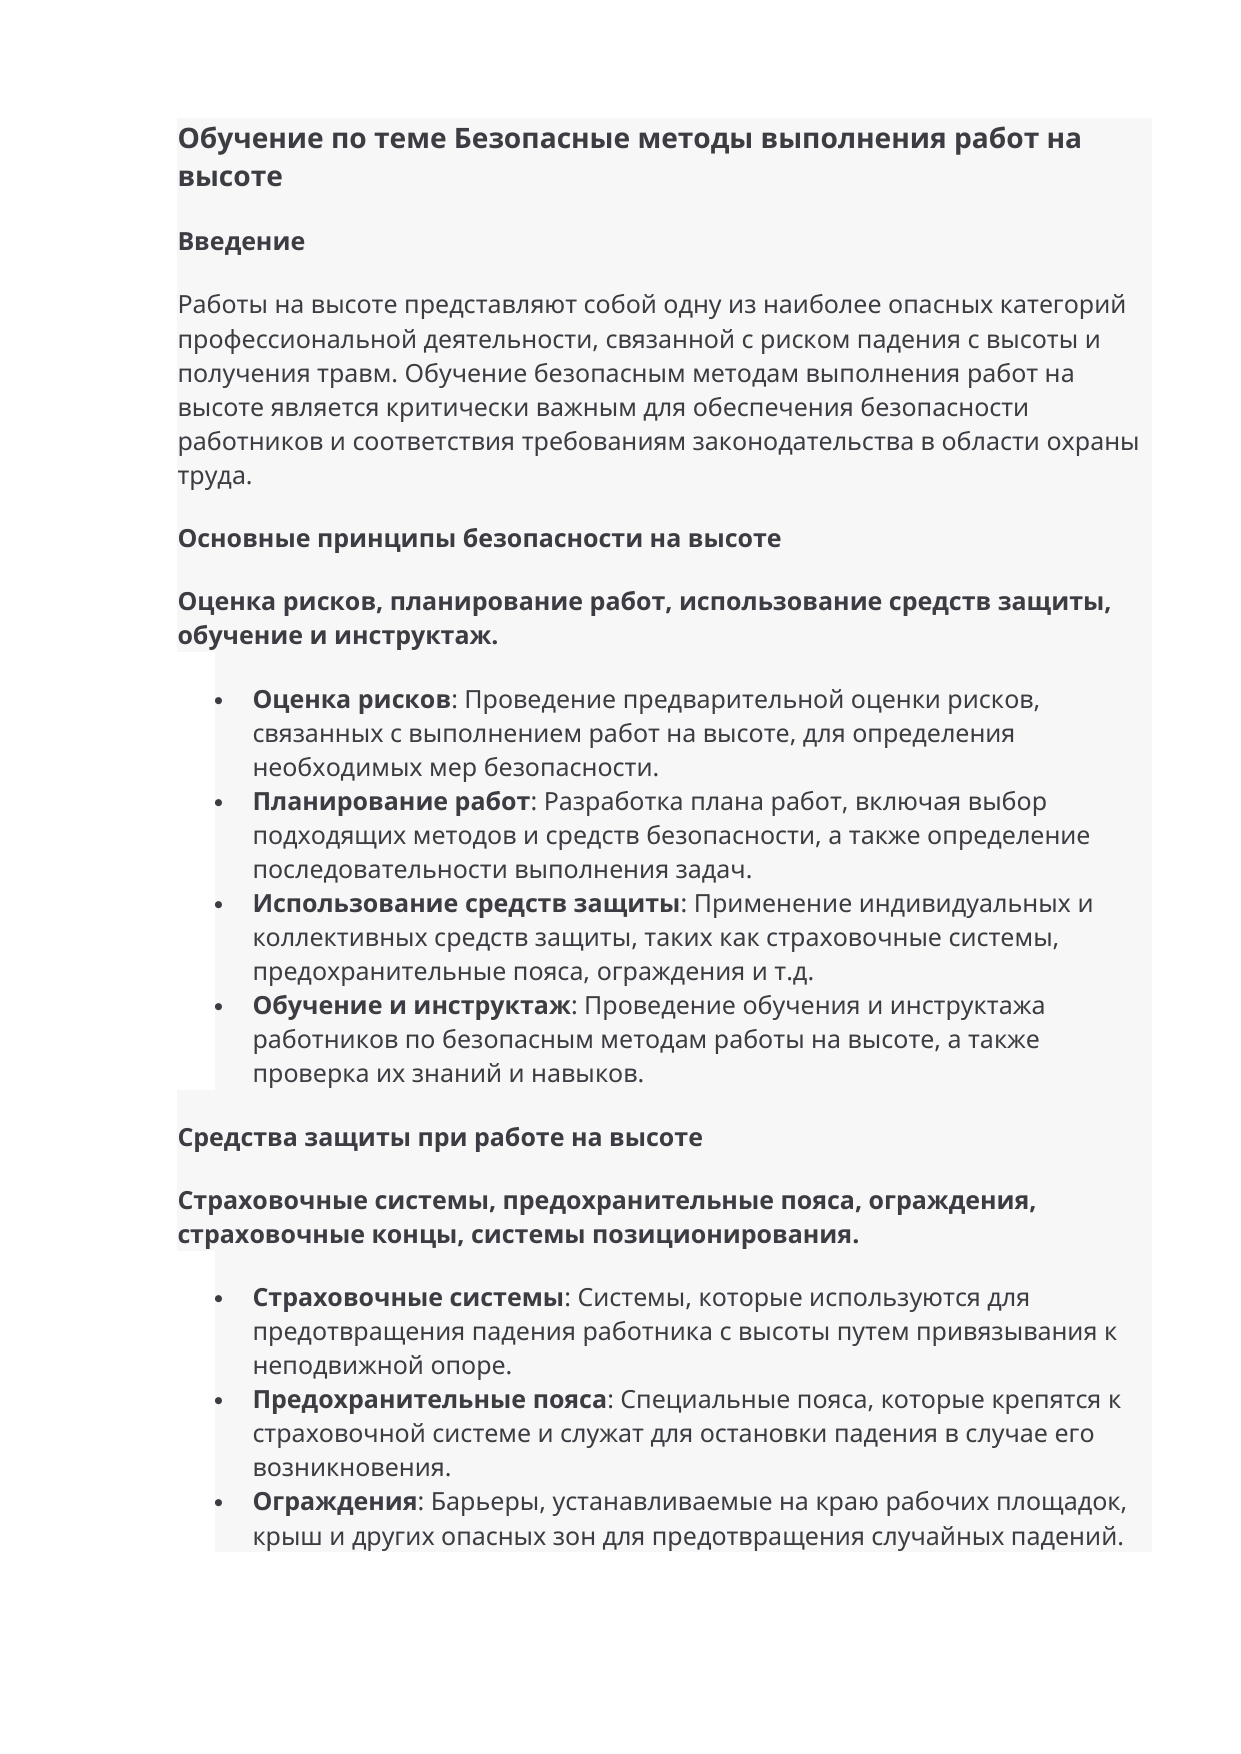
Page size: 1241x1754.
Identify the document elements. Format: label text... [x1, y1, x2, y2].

text Работы на высоте представляют собой одну из наиболее опасных категорий профессиональной деятельности, связанной с риском падения с высоты и получения травм. Обучение безопасным методам выполнения работ на высоте является критически важным для обеспечения безопасности работников и соответствия требованиям законодательства в области охраны труда. [177, 287, 1152, 492]
text Введение [177, 224, 1152, 258]
list Оценка рисков: Проведение предварительной оценки рисков, связанных с выполнением работ на высоте, для определения необходимых мер безопасности. [215, 681, 1152, 783]
text Средства защиты при работе на высоте [177, 1119, 1152, 1153]
text Основные принципы безопасности на высоте [177, 521, 1152, 555]
list Ограждения: Барьеры, устанавливаемые на краю рабочих площадок, крыш и других опасных зон для предотвращения случайных падений. [215, 1484, 1152, 1552]
list Использование средств защиты: Применение индивидуальных и коллективных средств защиты, таких как страховочные системы, предохранительные пояса, ограждения и т.д. [215, 886, 1152, 988]
list Страховочные системы: Системы, которые используются для предотвращения падения работника с высоты путем привязывания к неподвижной опоре. [215, 1280, 1152, 1382]
text Обучение по теме Безопасные методы выполнения работ на высоте [177, 118, 1152, 195]
text Страховочные системы, предохранительные пояса, ограждения, страховочные концы, системы позиционирования. [177, 1182, 1152, 1251]
list Обучение и инструктаж: Проведение обучения и инструктажа работников по безопасным методам работы на высоте, а также проверка их знаний и навыков. [215, 988, 1152, 1090]
list Предохранительные пояса: Специальные пояса, которые крепятся к страховочной системе и служат для остановки падения в случае его возникновения. [215, 1382, 1152, 1484]
list Планирование работ: Разработка плана работ, включая выбор подходящих методов и средств безопасности, а также определение последовательности выполнения задач. [215, 783, 1152, 886]
text Оценка рисков, планирование работ, использование средств защиты, обучение и инструктаж. [177, 584, 1152, 652]
